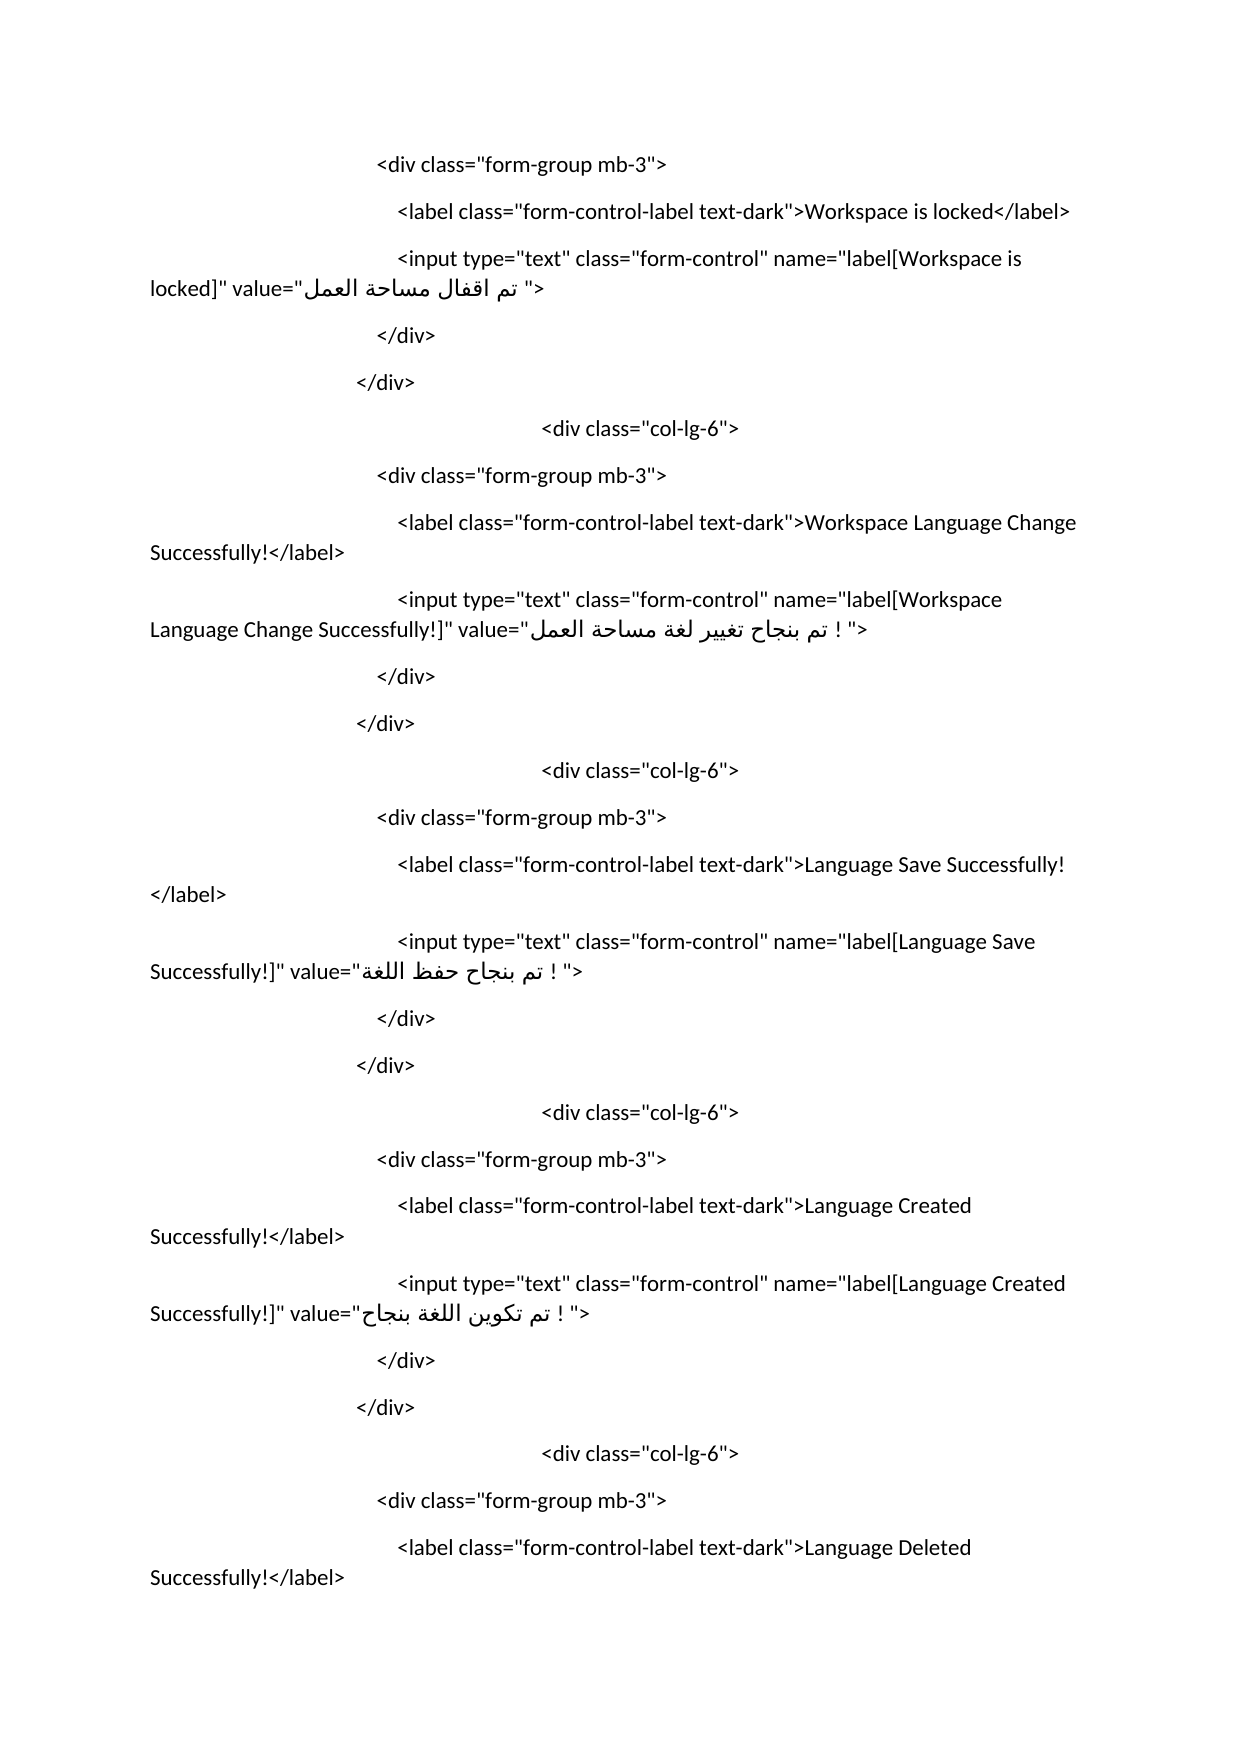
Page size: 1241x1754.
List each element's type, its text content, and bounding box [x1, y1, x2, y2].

text <label class="form-control-label text-dark">Workspace is locked</label> [150, 197, 1090, 225]
text <div class="col-lg-6"> [150, 1098, 1090, 1126]
text <label class="form-control-label text-dark">Workspace Language Change Successfully!</label> [150, 508, 1090, 567]
text </div> [150, 321, 1090, 349]
text <input type="text" class="form-control" name="label[Language Created Successfully!]" value="تم تكوين اللغة بنجاح ! "> [150, 1269, 1090, 1327]
text </div> [150, 1346, 1090, 1374]
text <div class="form-group mb-3"> [150, 1486, 1090, 1514]
text <div class="col-lg-6"> [150, 414, 1090, 443]
text <input type="text" class="form-control" name="label[Language Save Successfully!]" value="تم بنجاح حفظ اللغة ! "> [150, 927, 1090, 985]
text </div> [150, 662, 1090, 691]
text </div> [150, 1004, 1090, 1032]
text <label class="form-control-label text-dark">Language Deleted Successfully!</label> [150, 1533, 1090, 1592]
text <input type="text" class="form-control" name="label[Workspace is locked]" value="تم اقفال مساحة العمل "> [150, 244, 1090, 302]
text <label class="form-control-label text-dark">Language Save Successfully!</label> [150, 850, 1090, 908]
text <div class="form-group mb-3"> [150, 461, 1090, 489]
text </div> [150, 709, 1090, 737]
text <div class="col-lg-6"> [150, 756, 1090, 784]
text </div> [150, 368, 1090, 396]
text </div> [150, 1051, 1090, 1079]
text </div> [150, 1393, 1090, 1421]
text <div class="form-group mb-3"> [150, 150, 1090, 178]
text <div class="form-group mb-3"> [150, 803, 1090, 831]
text <div class="form-group mb-3"> [150, 1145, 1090, 1173]
text <label class="form-control-label text-dark">Language Created Successfully!</label> [150, 1192, 1090, 1250]
text <div class="col-lg-6"> [150, 1439, 1090, 1468]
text <input type="text" class="form-control" name="label[Workspace Language Change Successfully!]" value="تم بنجاح تغيير لغة مساحة العمل ! "> [150, 585, 1090, 644]
